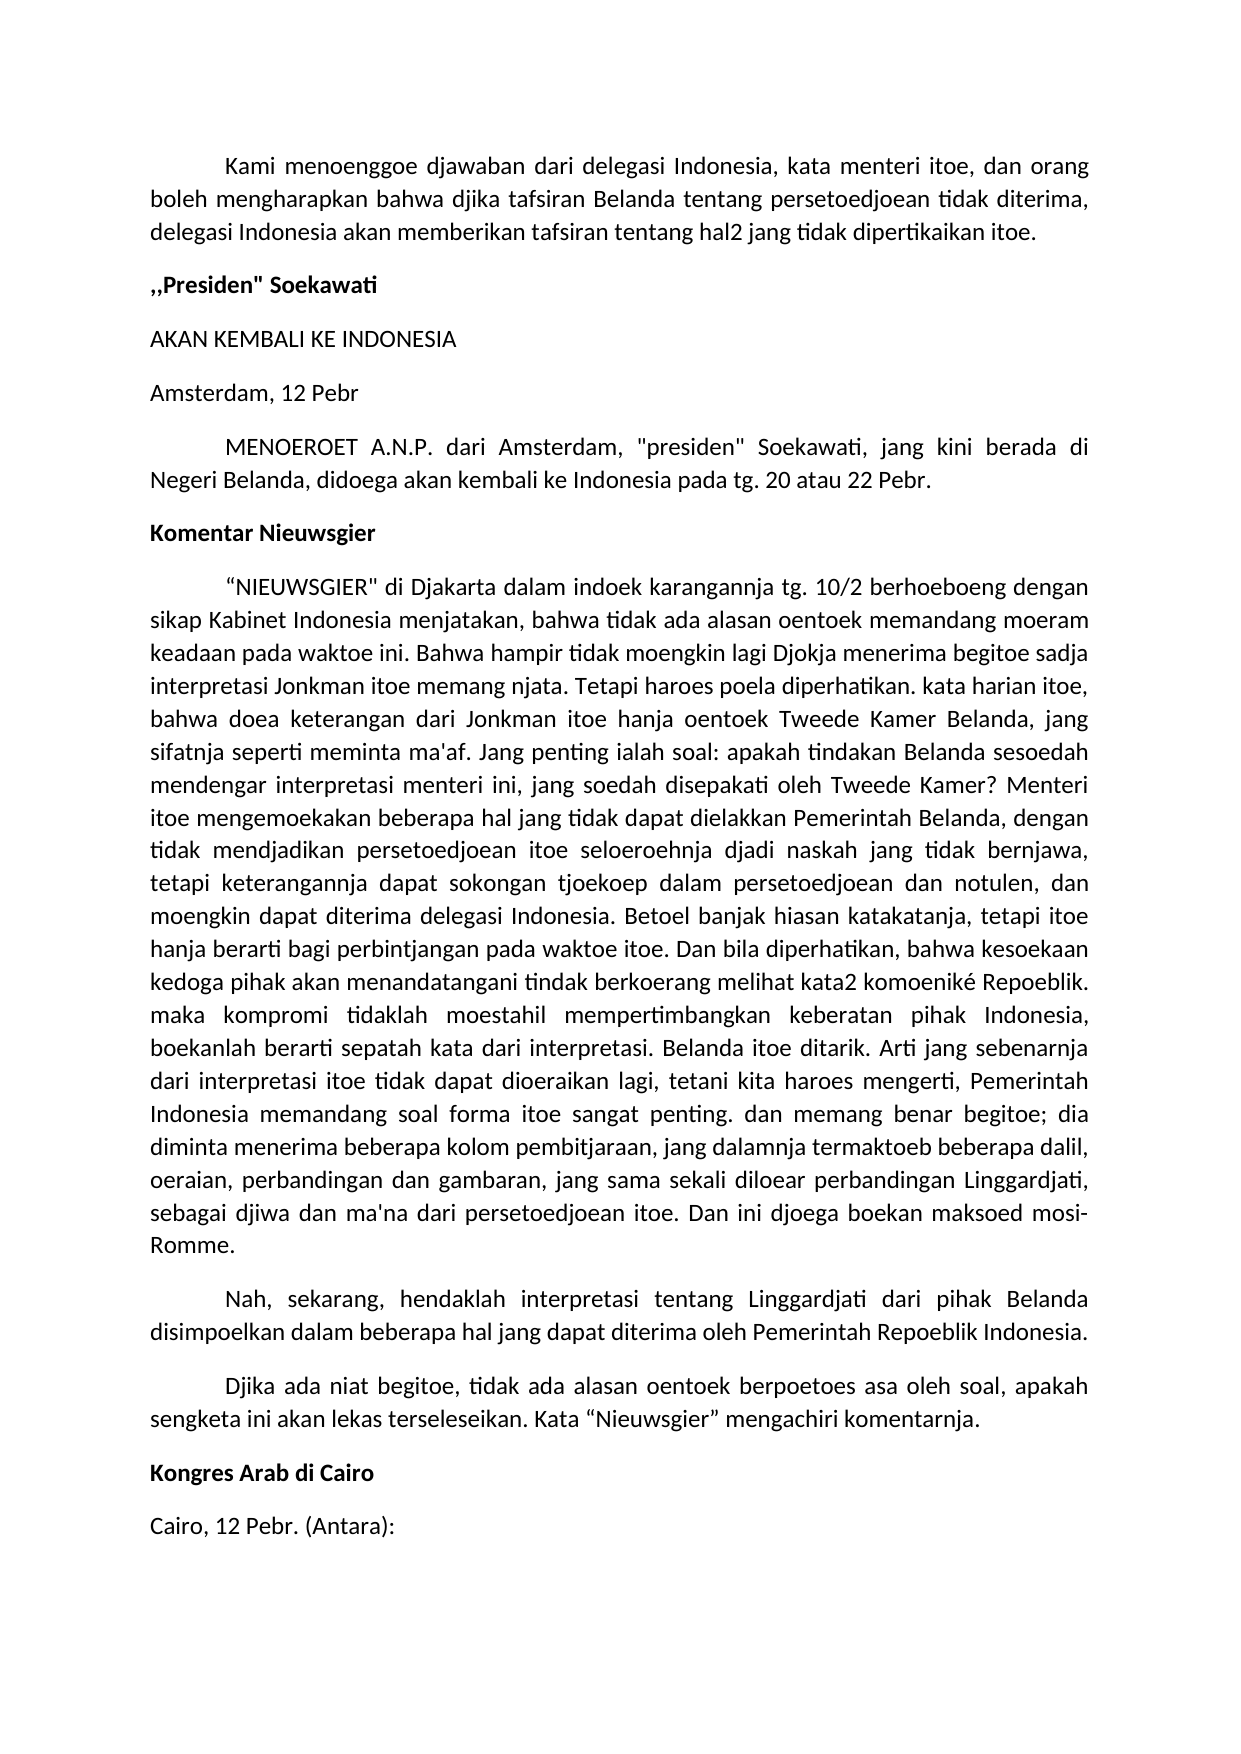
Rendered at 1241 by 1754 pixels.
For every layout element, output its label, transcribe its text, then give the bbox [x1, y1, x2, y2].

text MENOEROET A.N.P. dari Amsterdam, "presiden" Soekawati, jang kini berada di Negeri Belanda, didoega akan kembali ke Indonesia pada tg. 20 atau 22 Pebr. [150, 431, 1090, 494]
text Kongres Arab di Cairo [150, 1457, 1090, 1487]
text ,,Presiden" Soekawati [150, 269, 1090, 300]
text Komentar Nieuwsgier [150, 517, 1090, 548]
text “NIEUWSGIER" di Djakarta dalam indoek karangannja tg. 10/2 berhoeboeng dengan sikap Kabinet Indonesia menjatakan, bahwa tidak ada alasan oentoek memandang moeram keadaan pada waktoe ini. Bahwa hampir tidak moengkin lagi Djokja menerima begitoe sadja interpretasi Jonkman itoe memang njata. Tetapi haroes poela diperhatikan. kata harian itoe, bahwa doea keterangan dari Jonkman itoe hanja oentoek Tweede Kamer Belanda, jang sifatnja seperti meminta ma'af. Jang penting ialah soal: apakah tindakan Belanda sesoedah mendengar interpretasi menteri ini, jang soedah disepakati oleh Tweede Kamer? Menteri itoe mengemoekakan beberapa hal jang tidak dapat dielakkan Pemerintah Belanda, dengan tidak mendjadikan persetoedjoean itoe seloeroehnja djadi naskah jang tidak bernjawa, tetapi keterangannja dapat sokongan tjoekoep dalam persetoedjoean dan notulen, dan moengkin dapat diterima delegasi Indonesia. Betoel banjak hiasan katakatanja, tetapi itoe hanja berarti bagi perbintjangan pada waktoe itoe. Dan bila diperhatikan, bahwa kesoekaan kedoga pihak akan menandatangani tindak berkoerang melihat kata2 komoeniké Repoeblik. maka kompromi tidaklah moestahil mempertimbangkan keberatan pihak Indonesia, boekanlah berarti sepatah kata dari interpretasi. Belanda itoe ditarik. Arti jang sebenarnja dari interpretasi itoe tidak dapat dioeraikan lagi, tetani kita haroes mengerti, Pemerintah Indonesia memandang soal forma itoe sangat penting. dan memang benar begitoe; dia diminta menerima beberapa kolom pembitjaraan, jang dalamnja termaktoeb beberapa dalil, oeraian, perbandingan dan gambaran, jang sama sekali diloear perbandingan Linggardjati, sebagai djiwa dan ma'na dari persetoedjoean itoe. Dan ini djoega boekan maksoed mosi-Romme. [150, 571, 1090, 1260]
text Amsterdam, 12 Pebr [150, 377, 1090, 408]
text Nah, sekarang, hendaklah interpretasi tentang Linggardjati dari pihak Belanda disimpoelkan dalam beberapa hal jang dapat diterima oleh Pemerintah Repoeblik Indonesia. [150, 1283, 1090, 1347]
text Djika ada niat begitoe, tidak ada alasan oentoek berpoetoes asa oleh soal, apakah sengketa ini akan lekas terseleseikan. Kata “Nieuwsgier” mengachiri komentarnja. [150, 1370, 1090, 1433]
text AKAN KEMBALI KE INDONESIA [150, 323, 1090, 354]
text Kami menoenggoe djawaban dari delegasi Indonesia, kata menteri itoe, dan orang boleh mengharapkan bahwa djika tafsiran Belanda tentang persetoedjoean tidak diterima, delegasi Indonesia akan memberikan tafsiran tentang hal2 jang tidak dipertikaikan itoe. [150, 150, 1090, 246]
text Cairo, 12 Pebr. (Antara): [150, 1510, 1090, 1541]
